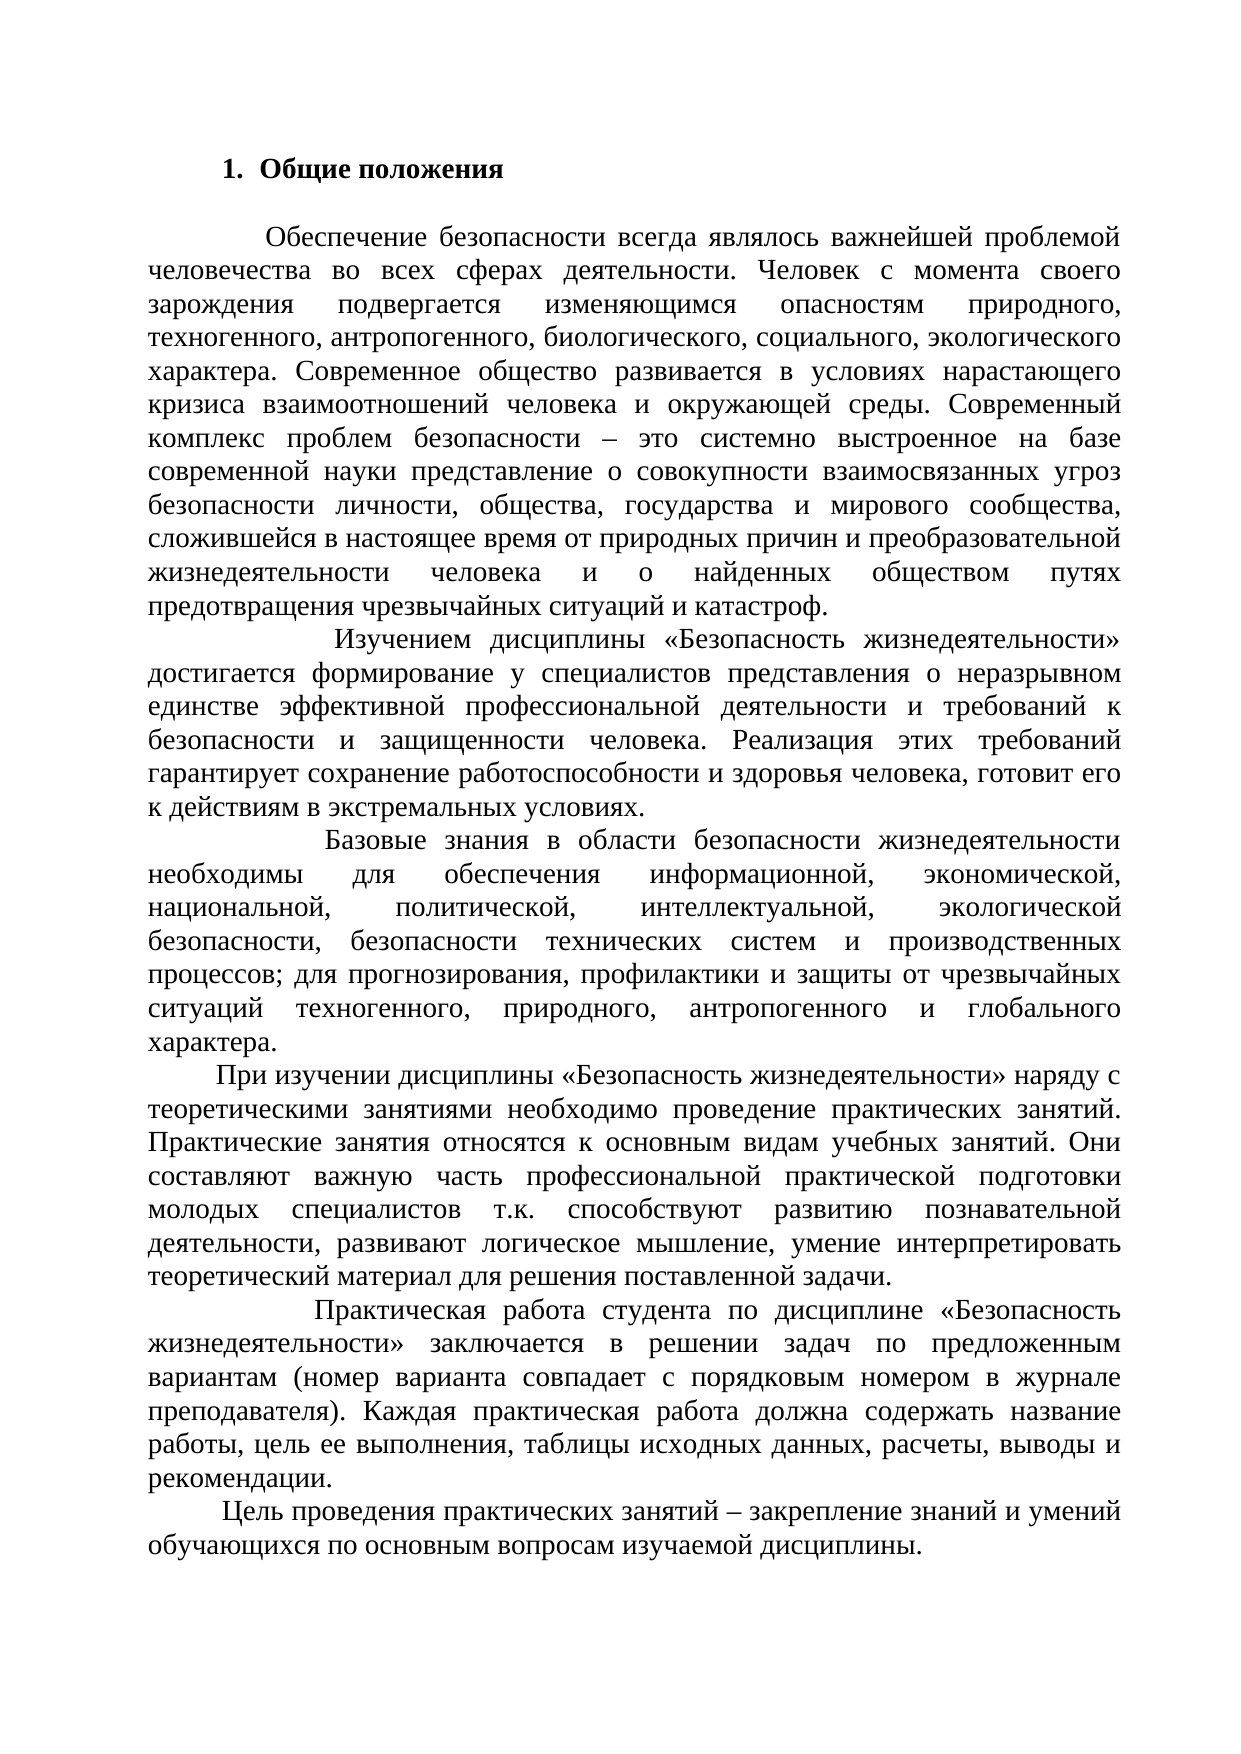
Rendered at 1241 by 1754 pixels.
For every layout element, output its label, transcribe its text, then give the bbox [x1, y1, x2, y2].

list Общие положения [222, 152, 1122, 185]
text Изучением дисциплины «Безопасность жизнедеятельности» достигается формирование у специалистов представления о неразрывном единстве эффективной профессиональной деятельности и требований к безопасности и защищенности человека. Реализация этих требований гарантирует сохранение работоспособности и здоровья человека, готовит его к действиям в экстремальных условиях. [148, 621, 1122, 822]
text Обеспечение безопасности всегда являлось важнейшей проблемой человечества во всех сферах деятельности. Человек с момента своего зарождения подвергается изменяющимся опасностям природного, техногенного, антропогенного, биологического, социального, экологического характера. Современное общество развивается в условиях нарастающего кризиса взаимоотношений человека и окружающей среды. Современный комплекс проблем безопасности – это системно выстроенное на базе современной науки представление о совокупности взаимосвязанных угроз безопасности личности, общества, государства и мирового сообщества, сложившейся в настоящее время от природных причин и преобразовательной жизнедеятельности человека и о найденных обществом путях предотвращения чрезвычайных ситуаций и катастроф. [148, 219, 1122, 621]
text При изучении дисциплины «Безопасность жизнедеятельности» наряду с теоретическими занятиями необходимо проведение практических занятий. Практические занятия относятся к основным видам учебных занятий. Они составляют важную часть профессиональной практической подготовки молодых специалистов т.к. способствуют развитию познавательной деятельности, развивают логическое мышление, умение интерпретировать теоретический материал для решения поставленной задачи. [148, 1057, 1122, 1292]
text Цель проведения практических занятий – закрепление знаний и умений обучающихся по основным вопросам изучаемой дисциплины. [148, 1493, 1122, 1560]
text Базовые знания в области безопасности жизнедеятельности необходимы для обеспечения информационной, экономической, национальной, политической, интеллектуальной, экологической безопасности, безопасности технических систем и производственных процессов; для прогнозирования, профилактики и защиты от чрезвычайных ситуаций техногенного, природного, антропогенного и глобального характера. [148, 822, 1122, 1057]
text Практическая работа студента по дисциплине «Безопасность жизнедеятельности» заключается в решении задач по предложенным вариантам (номер варианта совпадает с порядковым номером в журнале преподавателя). Каждая практическая работа должна содержать название работы, цель ее выполнения, таблицы исходных данных, расчеты, выводы и рекомендации. [148, 1292, 1122, 1493]
